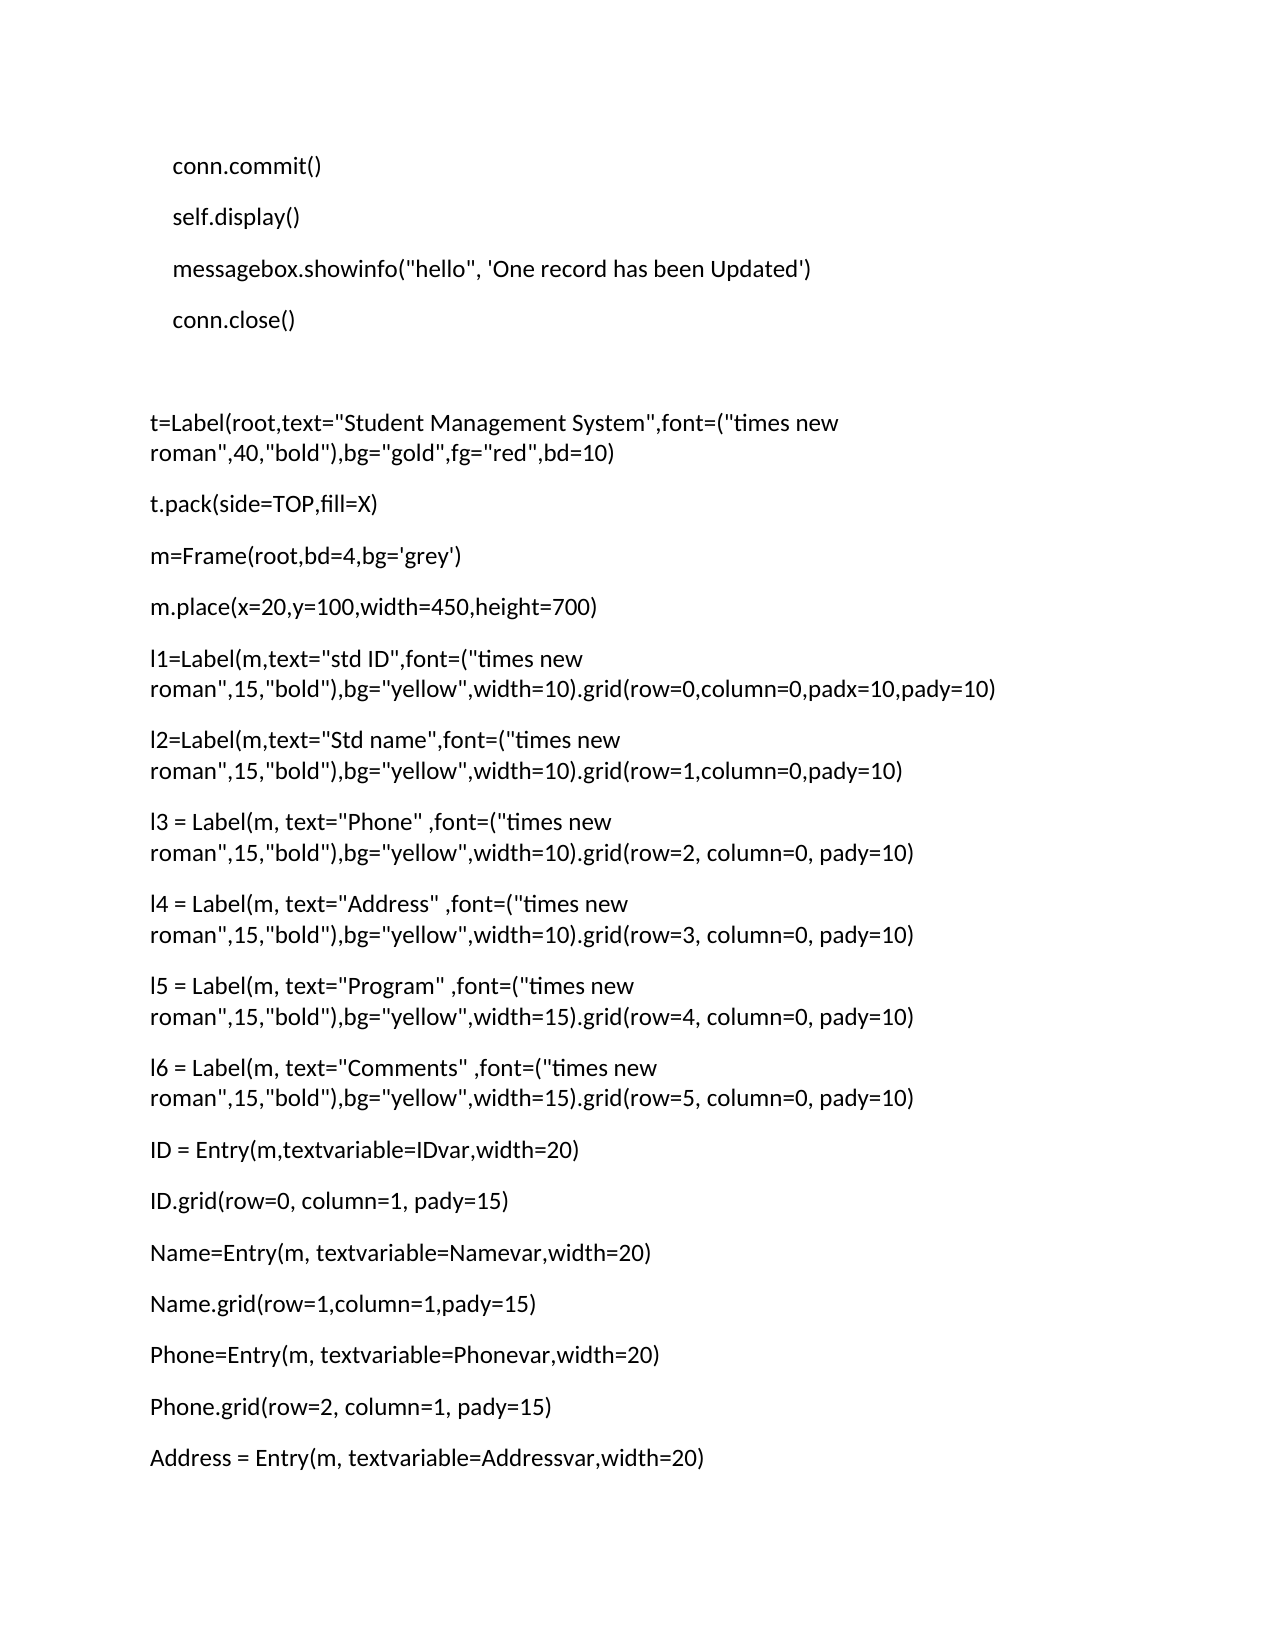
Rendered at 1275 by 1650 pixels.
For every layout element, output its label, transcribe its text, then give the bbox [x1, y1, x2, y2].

text l6 = Label(m, text="Comments" ,font=("times new roman",15,"bold"),bg="yellow",width=15).grid(row=5, column=0, pady=10) [150, 1052, 1125, 1113]
text Name=Entry(m, textvariable=Namevar,width=20) [150, 1237, 1125, 1267]
text ID.grid(row=0, column=1, pady=15) [150, 1185, 1125, 1216]
text l1=Label(m,text="std ID",font=("times new roman",15,"bold"),bg="yellow",width=10).grid(row=0,column=0,padx=10,pady=10) [150, 643, 1125, 704]
text l3 = Label(m, text="Phone" ,font=("times new roman",15,"bold"),bg="yellow",width=10).grid(row=2, column=0, pady=10) [150, 806, 1125, 867]
text Address = Entry(m, textvariable=Addressvar,width=20) [150, 1442, 1125, 1473]
text m.place(x=20,y=100,width=450,height=700) [150, 591, 1125, 622]
text conn.close() [150, 304, 1125, 334]
text Name.grid(row=1,column=1,pady=15) [150, 1288, 1125, 1318]
text Phone.grid(row=2, column=1, pady=15) [150, 1391, 1125, 1421]
text t.pack(side=TOP,fill=X) [150, 489, 1125, 519]
text t=Label(root,text="Student Management System",font=("times new roman",40,"bold"),bg="gold",fg="red",bd=10) [150, 407, 1125, 468]
text l2=Label(m,text="Std name",font=("times new roman",15,"bold"),bg="yellow",width=10).grid(row=1,column=0,pady=10) [150, 724, 1125, 786]
text Phone=Entry(m, textvariable=Phonevar,width=20) [150, 1339, 1125, 1370]
text l4 = Label(m, text="Address" ,font=("times new roman",15,"bold"),bg="yellow",width=10).grid(row=3, column=0, pady=10) [150, 888, 1125, 949]
text conn.commit() [150, 150, 1125, 181]
text m=Frame(root,bd=4,bg='grey') [150, 540, 1125, 571]
text self.display() [150, 201, 1125, 232]
text l5 = Label(m, text="Program" ,font=("times new roman",15,"bold"),bg="yellow",width=15).grid(row=4, column=0, pady=10) [150, 970, 1125, 1031]
text ID = Entry(m,textvariable=IDvar,width=20) [150, 1134, 1125, 1164]
text messagebox.showinfo("hello", 'One record has been Updated') [150, 253, 1125, 283]
